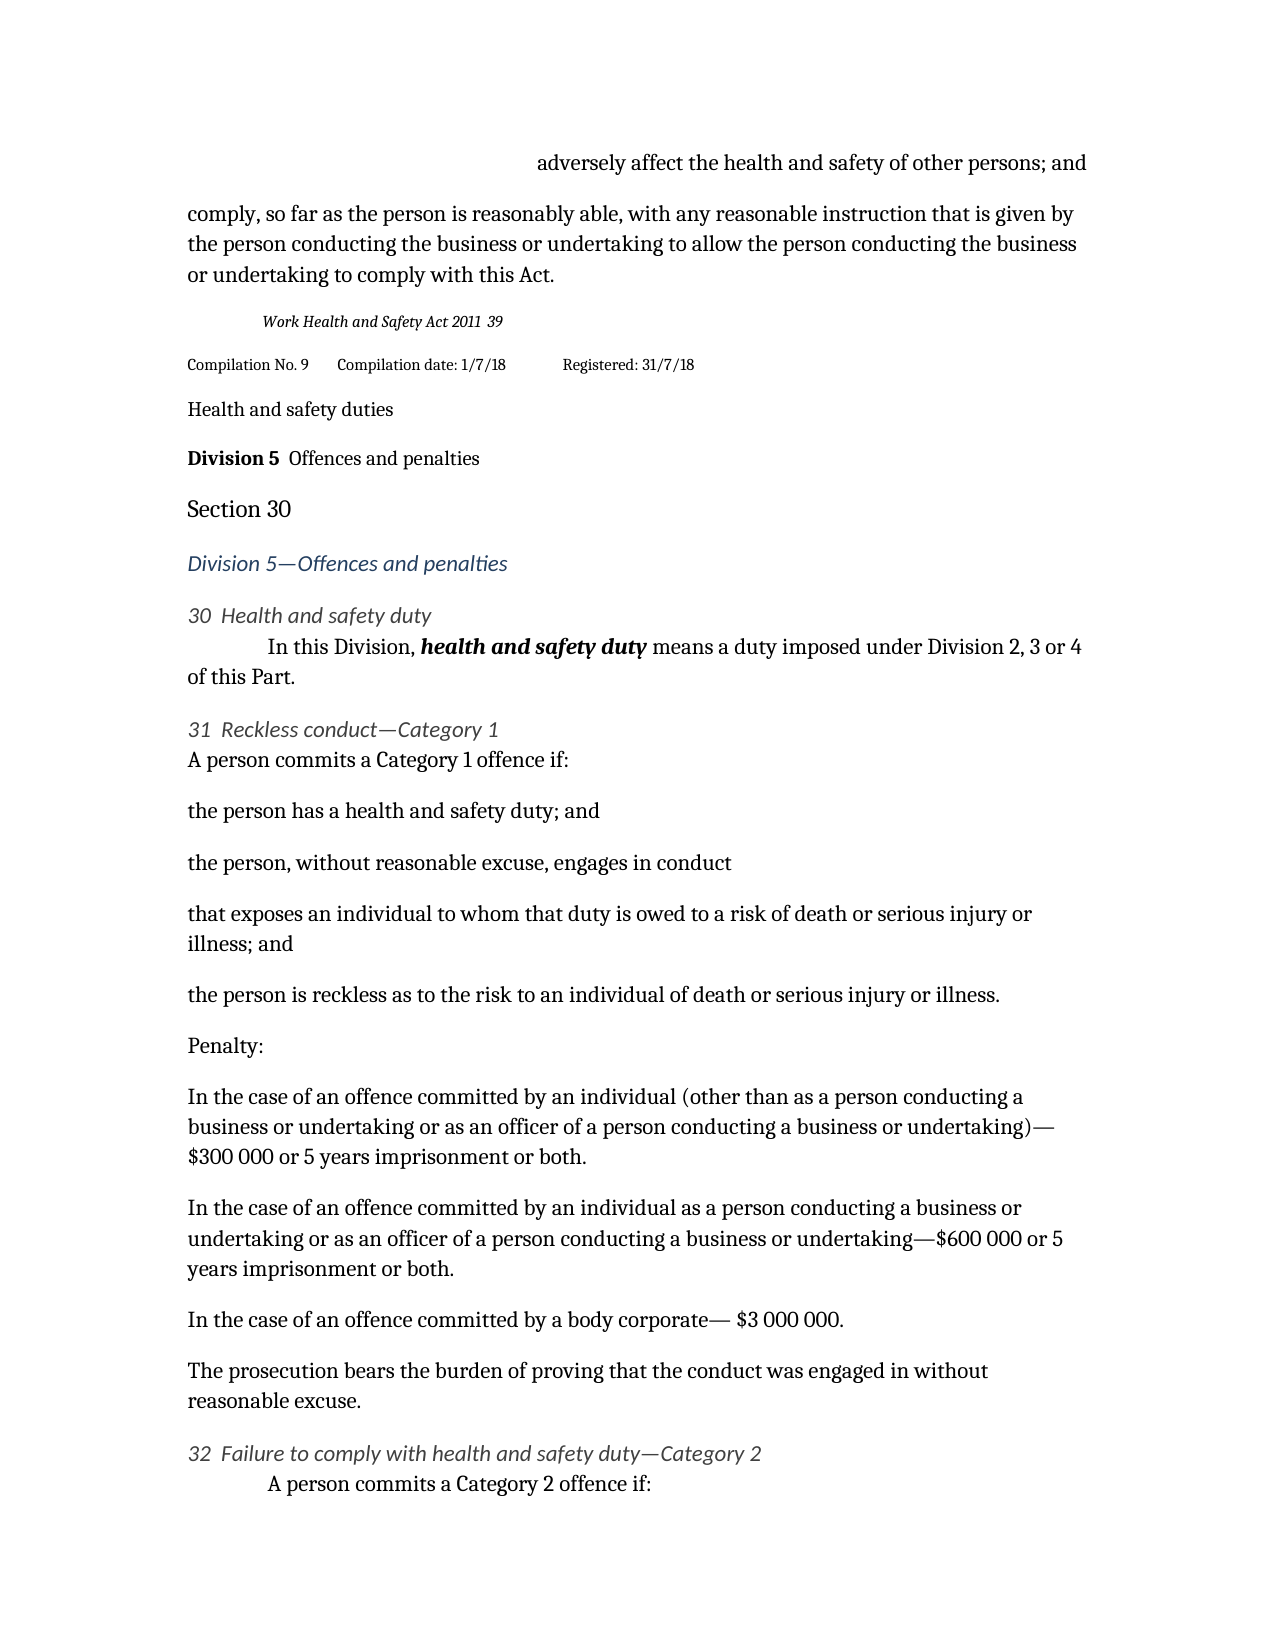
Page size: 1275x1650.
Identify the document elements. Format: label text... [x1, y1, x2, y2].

subtitle Division 5—Offences and penalties [187, 549, 1087, 577]
text comply, so far as the person is reasonably able, with any reasonable instruction that is given by the person conducting the business or undertaking to allow the person conducting the business or undertaking to comply with this Act. [187, 201, 1087, 288]
text Work Health and Safety Act 2011 39 [187, 312, 1087, 332]
text In this Division, health and safety duty means a duty imposed under Division 2, 3 or 4 of this Part. [187, 634, 1087, 690]
text Penalty: [187, 1033, 1087, 1059]
text that exposes an individual to whom that duty is owed to a risk of death or serious injury or illness; and [187, 900, 1087, 957]
text the person is reckless as to the risk to an individual of death or serious injury or illness. [187, 982, 1087, 1008]
text Section 30 [187, 495, 1087, 523]
text A person commits a Category 1 offence if: [187, 747, 1087, 774]
text Compilation No. 9 Compilation date: 1/7/18 Registered: 31/7/18 [187, 355, 1087, 374]
text A person commits a Category 2 offence if: [187, 1471, 1087, 1497]
text In the case of an offence committed by a body corporate— $3 000 000. [187, 1307, 1087, 1333]
subtitle 30 Health and safety duty [187, 602, 1087, 630]
text the person, without reasonable excuse, engages in conduct [187, 849, 1087, 876]
text Division 5 Offences and penalties [187, 446, 1087, 470]
text the person has a health and safety duty; and [187, 798, 1087, 825]
text Health and safety duties [187, 398, 1087, 422]
text In the case of an offence committed by an individual (other than as a person conducting a business or undertaking or as an officer of a person conducting a business or undertaking)—$300 000 or 5 years imprisonment or both. [187, 1084, 1087, 1171]
text In the case of an offence committed by an individual as a person conducting a business or undertaking or as an officer of a person conducting a business or undertaking—$600 000 or 5 years imprisonment or both. [187, 1195, 1087, 1282]
text The prosecution bears the burden of proving that the conduct was engaged in without reasonable excuse. [187, 1358, 1087, 1414]
text adversely affect the health and safety of other persons; and [187, 150, 1087, 176]
subtitle 32 Failure to comply with health and safety duty—Category 2 [187, 1439, 1087, 1467]
subtitle 31 Reckless conduct—Category 1 [187, 715, 1087, 743]
